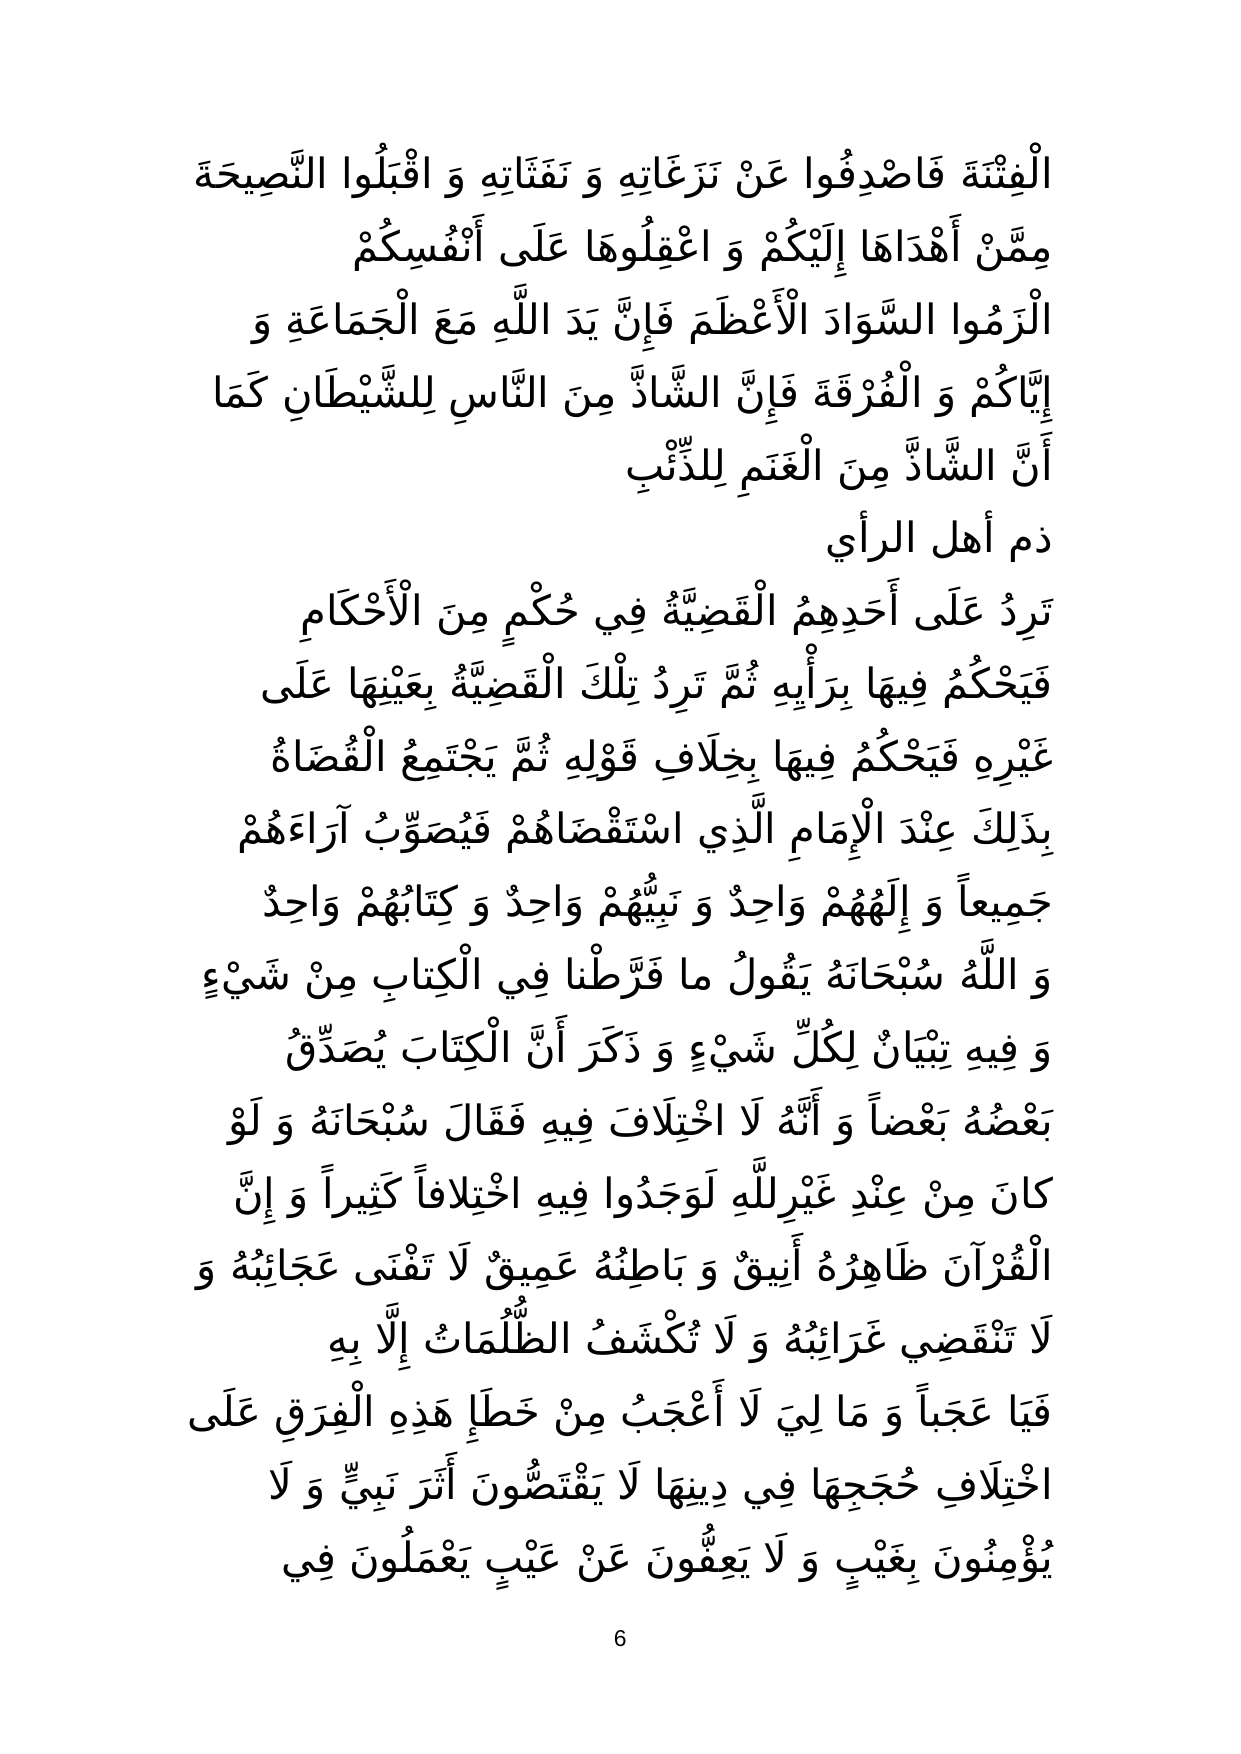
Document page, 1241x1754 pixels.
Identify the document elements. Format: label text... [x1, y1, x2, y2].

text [187, 1388, 1053, 1582]
text وَ اللَّهُ سُبْحَانَهُ يَقُولُ ما فَرَّطْنا فِي الْكِتابِ مِنْ شَيْ‏ءٍ وَ فِيهِ تِبْيَانٌ لِكُلِّ شَيْ‏ءٍ وَ ذَكَرَ أَنَّ الْكِتَابَ يُصَدِّقُ بَعْضُهُ بَعْضاً وَ أَنَّهُ لَا اخْتِلَافَ فِيهِ فَقَالَ سُبْحَانَهُ وَ لَوْ كانَ مِنْ عِنْدِ غَيْرِللَّهِ لَوَجَدُوا فِيهِ اخْتِلافاً كَثِيراً وَ إِنَّ الْقُرْآنَ ظَاهِرُهُ أَنِيقٌ وَ بَاطِنُهُ عَمِيقٌ لَا تَفْنَى عَجَائِبُهُ وَ لَا تَنْقَضِي غَرَائِبُهُ وَ لَا تُكْشَفُ الظُّلُمَاتُ إِلَّا بِهِ [187, 951, 1053, 1363]
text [187, 150, 1053, 271]
text الْزَمُوا السَّوَادَ الْأَعْظَمَ فَإِنَّ يَدَ اللَّهِ مَعَ الْجَمَاعَةِ وَ إِيَّاكُمْ وَ الْفُرْقَةَ فَإِنَّ الشَّاذَّ مِنَ النَّاسِ لِلشَّيْطَانِ كَمَا أَنَّ الشَّاذَّ مِنَ الْغَنَمِ لِلذِّئْبِ [187, 296, 1053, 490]
text تَرِدُ عَلَى أَحَدِهِمُ الْقَضِيَّةُ فِي حُكْمٍ مِنَ الْأَحْكَامِ فَيَحْكُمُ فِيهَا بِرَأْيِهِ ثُمَّ تَرِدُ تِلْكَ الْقَضِيَّةُ بِعَيْنِهَا عَلَى غَيْرِهِ فَيَحْكُمُ فِيهَا بِخِلَافِ قَوْلِهِ ثُمَّ يَجْتَمِعُ الْقُضَاةُ بِذَلِكَ عِنْدَ الْإِمَامِ الَّذِي اسْتَقْضَاهُمْ فَيُصَوِّبُ آرَاءَهُمْ جَمِيعاً وَ إِلَهُهُمْ وَاحِدٌ وَ نَبِيُّهُمْ وَاحِدٌ وَ كِتَابُهُمْ وَاحِدٌ [187, 587, 1053, 927]
text ذم أهل الرأي [187, 514, 1053, 563]
